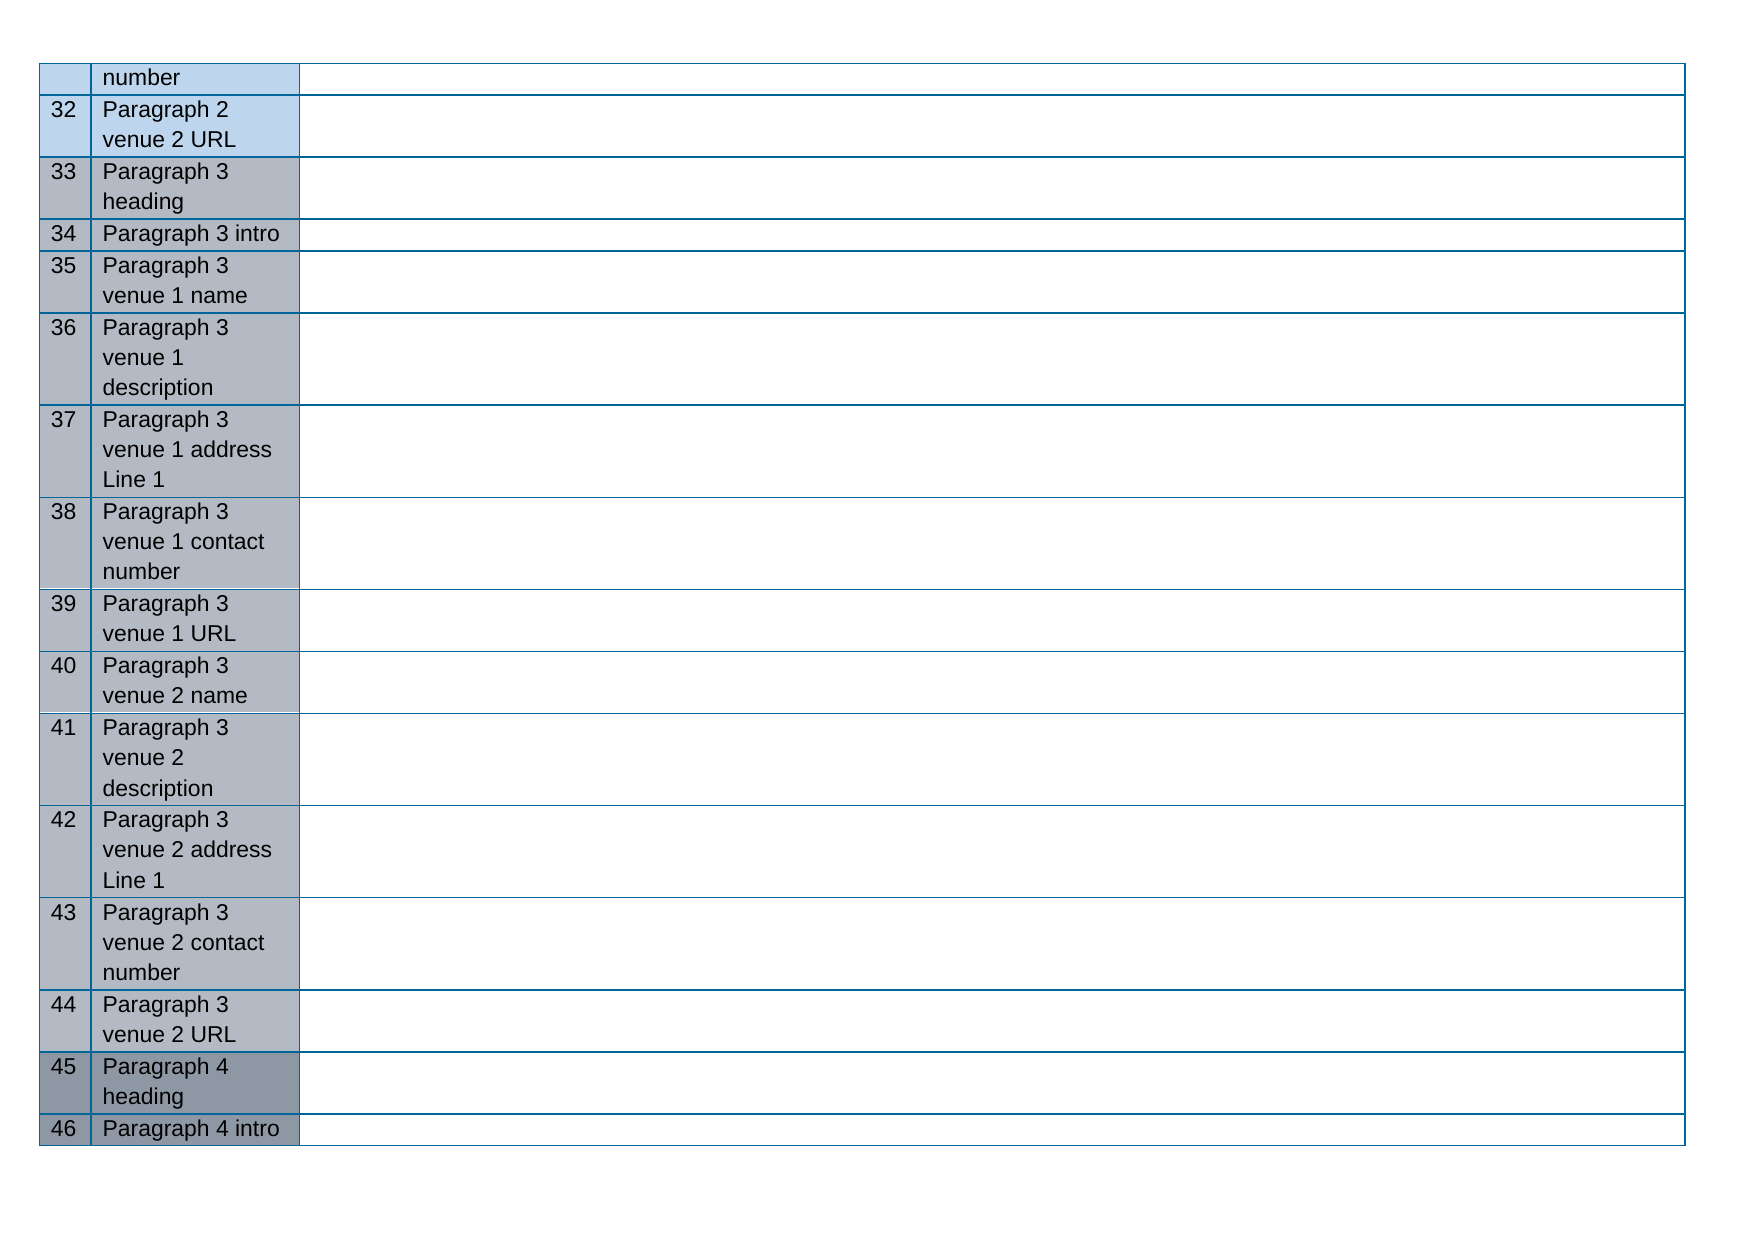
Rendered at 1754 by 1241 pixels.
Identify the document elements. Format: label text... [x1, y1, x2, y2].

table_cell 40 [40, 652, 90, 712]
table_cell [300, 1053, 1684, 1113]
table_cell [300, 406, 1684, 496]
table_cell Paragraph 3 venue 1 address Line 1 [92, 406, 299, 496]
table_cell 43 [40, 898, 90, 989]
table_cell Paragraph 3 venue 2 contact number [92, 898, 299, 989]
table_cell 41 [40, 714, 90, 805]
table_cell [300, 96, 1684, 156]
table_cell 46 [40, 1115, 90, 1145]
table_cell 33 [40, 158, 90, 218]
table_cell [300, 898, 1684, 989]
table_cell Paragraph 3 intro [92, 220, 299, 250]
table_cell Paragraph 3 venue 1 URL [92, 590, 299, 651]
table_cell 31 [40, 64, 90, 94]
table_cell 35 [40, 252, 90, 312]
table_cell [92, 64, 299, 94]
table_cell 34 [40, 220, 90, 250]
table_cell 38 [40, 498, 90, 588]
table_cell Paragraph 3 venue 1 description [92, 314, 299, 404]
table_cell [300, 714, 1684, 805]
table_cell Paragraph 3 venue 2 description [92, 714, 299, 805]
table_cell 32 [40, 96, 90, 156]
table_cell [300, 806, 1684, 897]
table_cell 39 [40, 590, 90, 651]
table_cell [300, 252, 1684, 312]
table_cell Paragraph 2 venue 2 URL [92, 96, 299, 156]
table_cell [300, 590, 1684, 651]
table_cell Paragraph 3 venue 1 name [92, 252, 299, 312]
table_cell [300, 314, 1684, 404]
table_cell [300, 220, 1684, 250]
table_cell [300, 498, 1684, 588]
table_cell Paragraph 3 venue 2 name [92, 652, 299, 712]
table_cell 42 [40, 806, 90, 897]
table_cell Paragraph 3 venue 2 address Line 1 [92, 806, 299, 897]
table_cell Paragraph 3 venue 1 contact number [92, 498, 299, 588]
table_cell 44 [40, 991, 90, 1051]
table_cell Paragraph 4 heading [92, 1053, 299, 1113]
table_cell [300, 991, 1684, 1051]
table_cell 37 [40, 406, 90, 496]
table_cell 36 [40, 314, 90, 404]
table_cell [300, 652, 1684, 712]
table_cell Paragraph 3 heading [92, 158, 299, 218]
table_cell [300, 64, 1684, 94]
table_cell [300, 1115, 1684, 1145]
table_cell Paragraph 4 intro [92, 1115, 299, 1145]
table_cell 45 [40, 1053, 90, 1113]
table_cell Paragraph 3 venue 2 URL [92, 991, 299, 1051]
table_cell [300, 158, 1684, 218]
